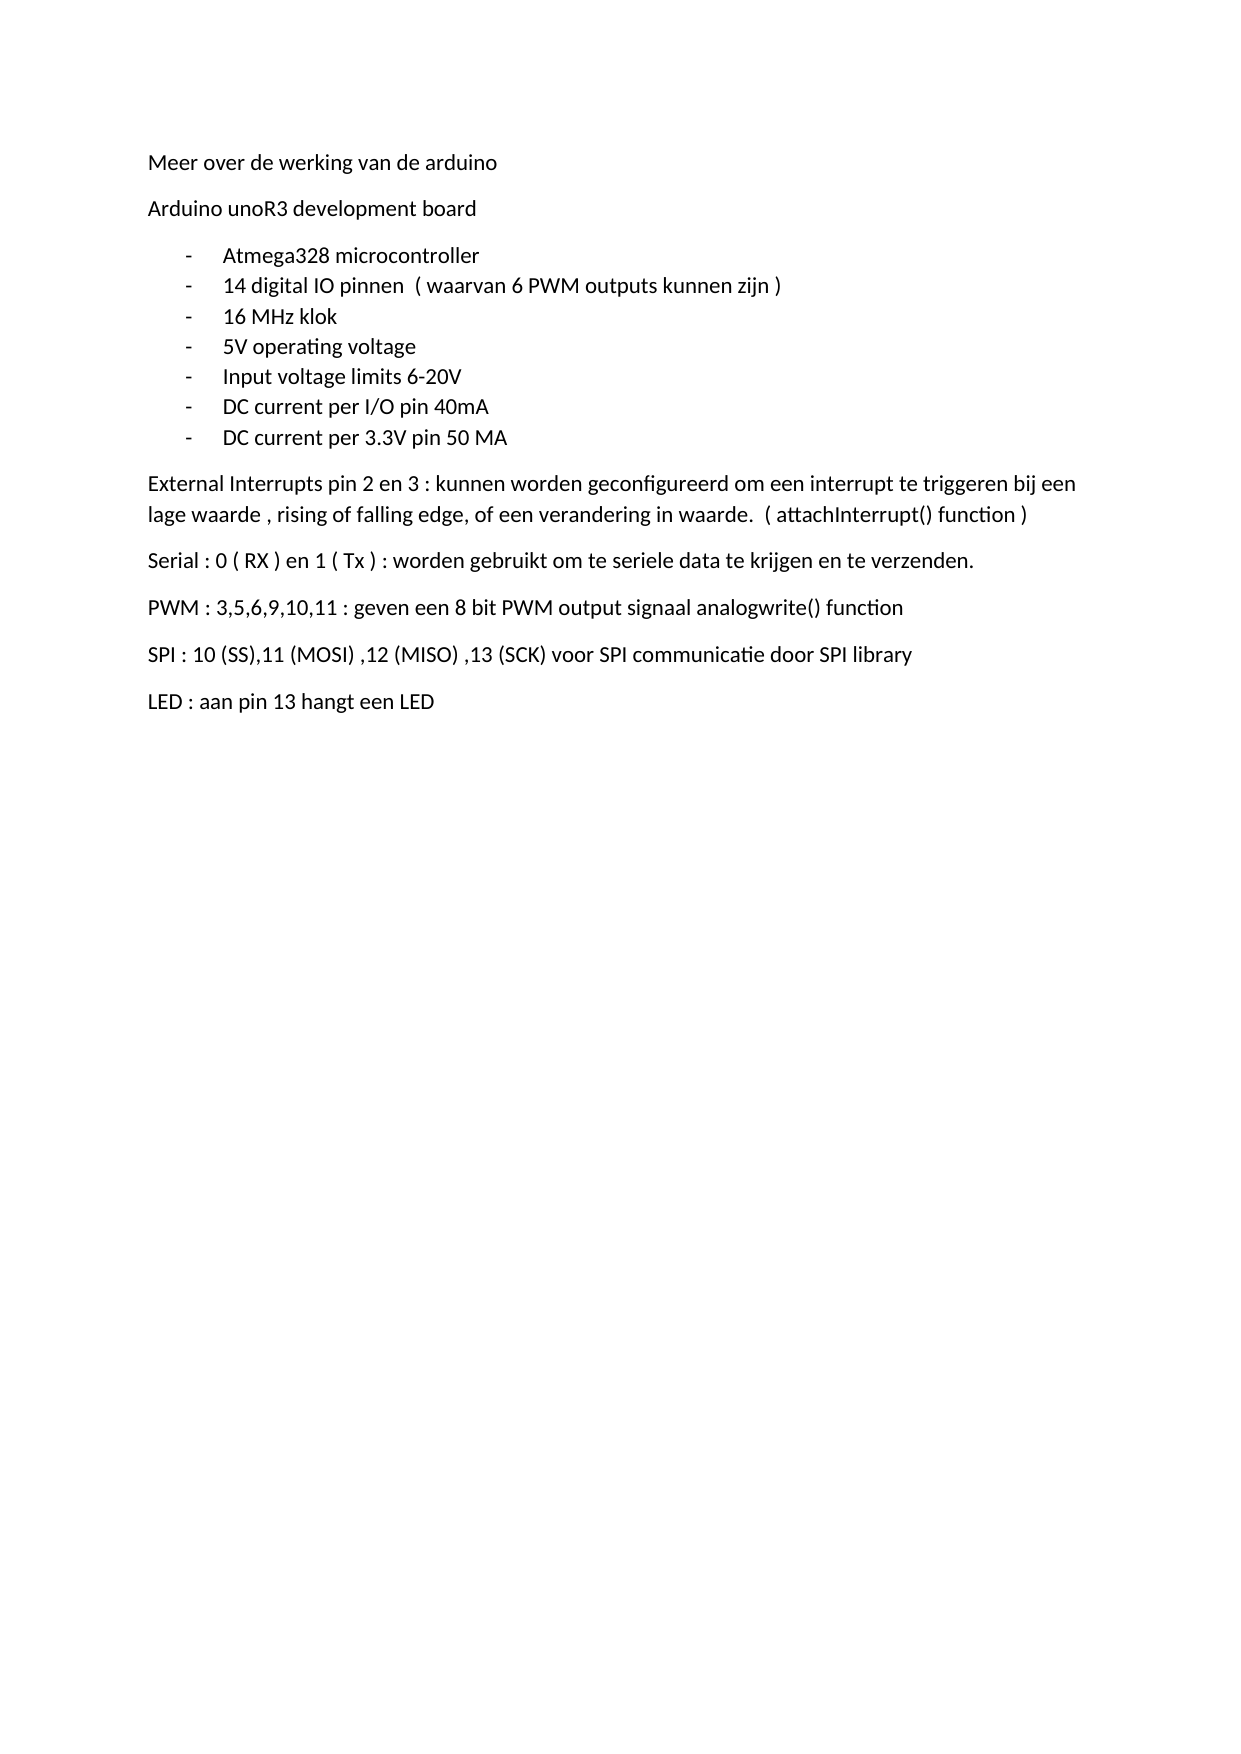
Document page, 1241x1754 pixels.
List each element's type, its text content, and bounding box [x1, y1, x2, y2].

list DC current per 3.3V pin 50 MA [185, 423, 1093, 451]
list Input voltage limits 6-20V [185, 362, 1093, 390]
text Arduino unoR3 development board [148, 194, 1093, 222]
list 5V operating voltage [185, 332, 1093, 360]
list DC current per I/O pin 40mA [185, 392, 1093, 420]
list Atmega328 microcontroller [185, 241, 1093, 269]
text Serial : 0 ( RX ) en 1 ( Tx ) : worden gebruikt om te seriele data te krijgen en te verzenden. [148, 547, 1093, 574]
text PWM : 3,5,6,9,10,11 : geven een 8 bit PWM output signaal analogwrite() function [148, 593, 1093, 621]
text LED : aan pin 13 hangt een LED [148, 687, 1093, 715]
list 14 digital IO pinnen ( waarvan 6 PWM outputs kunnen zijn ) [185, 272, 1093, 299]
list 16 MHz klok [185, 302, 1093, 330]
text Meer over de werking van de arduino [148, 148, 1093, 176]
text External Interrupts pin 2 en 3 : kunnen worden geconfigureerd om een interrupt te triggeren bij een lage waarde , rising of falling edge, of een verandering in waarde. ( attachInterrupt() function ) [148, 469, 1093, 528]
text SPI : 10 (SS),11 (MOSI) ,12 (MISO) ,13 (SCK) voor SPI communicatie door SPI library [148, 640, 1093, 668]
